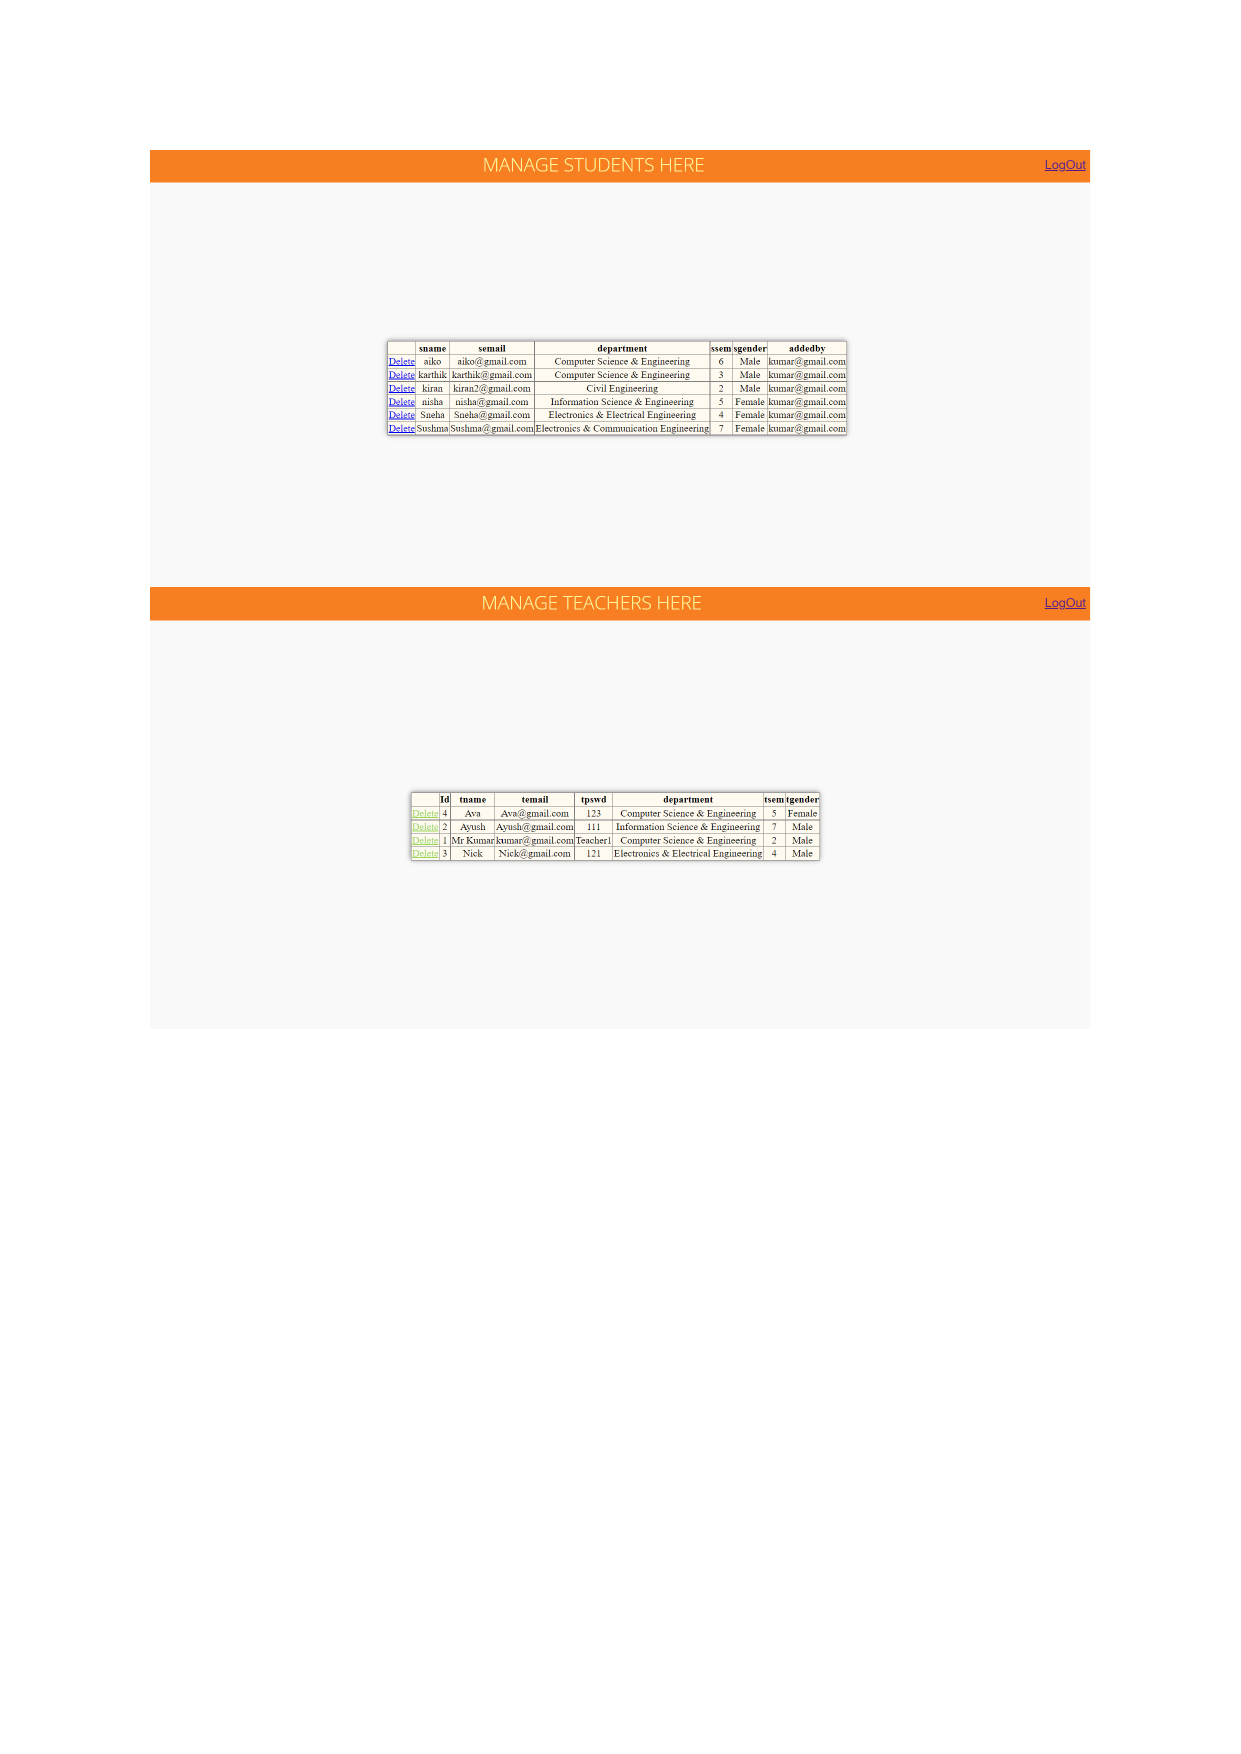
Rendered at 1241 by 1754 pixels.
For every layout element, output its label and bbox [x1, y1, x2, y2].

picture [150, 587, 1091, 1029]
picture [150, 150, 1091, 586]
